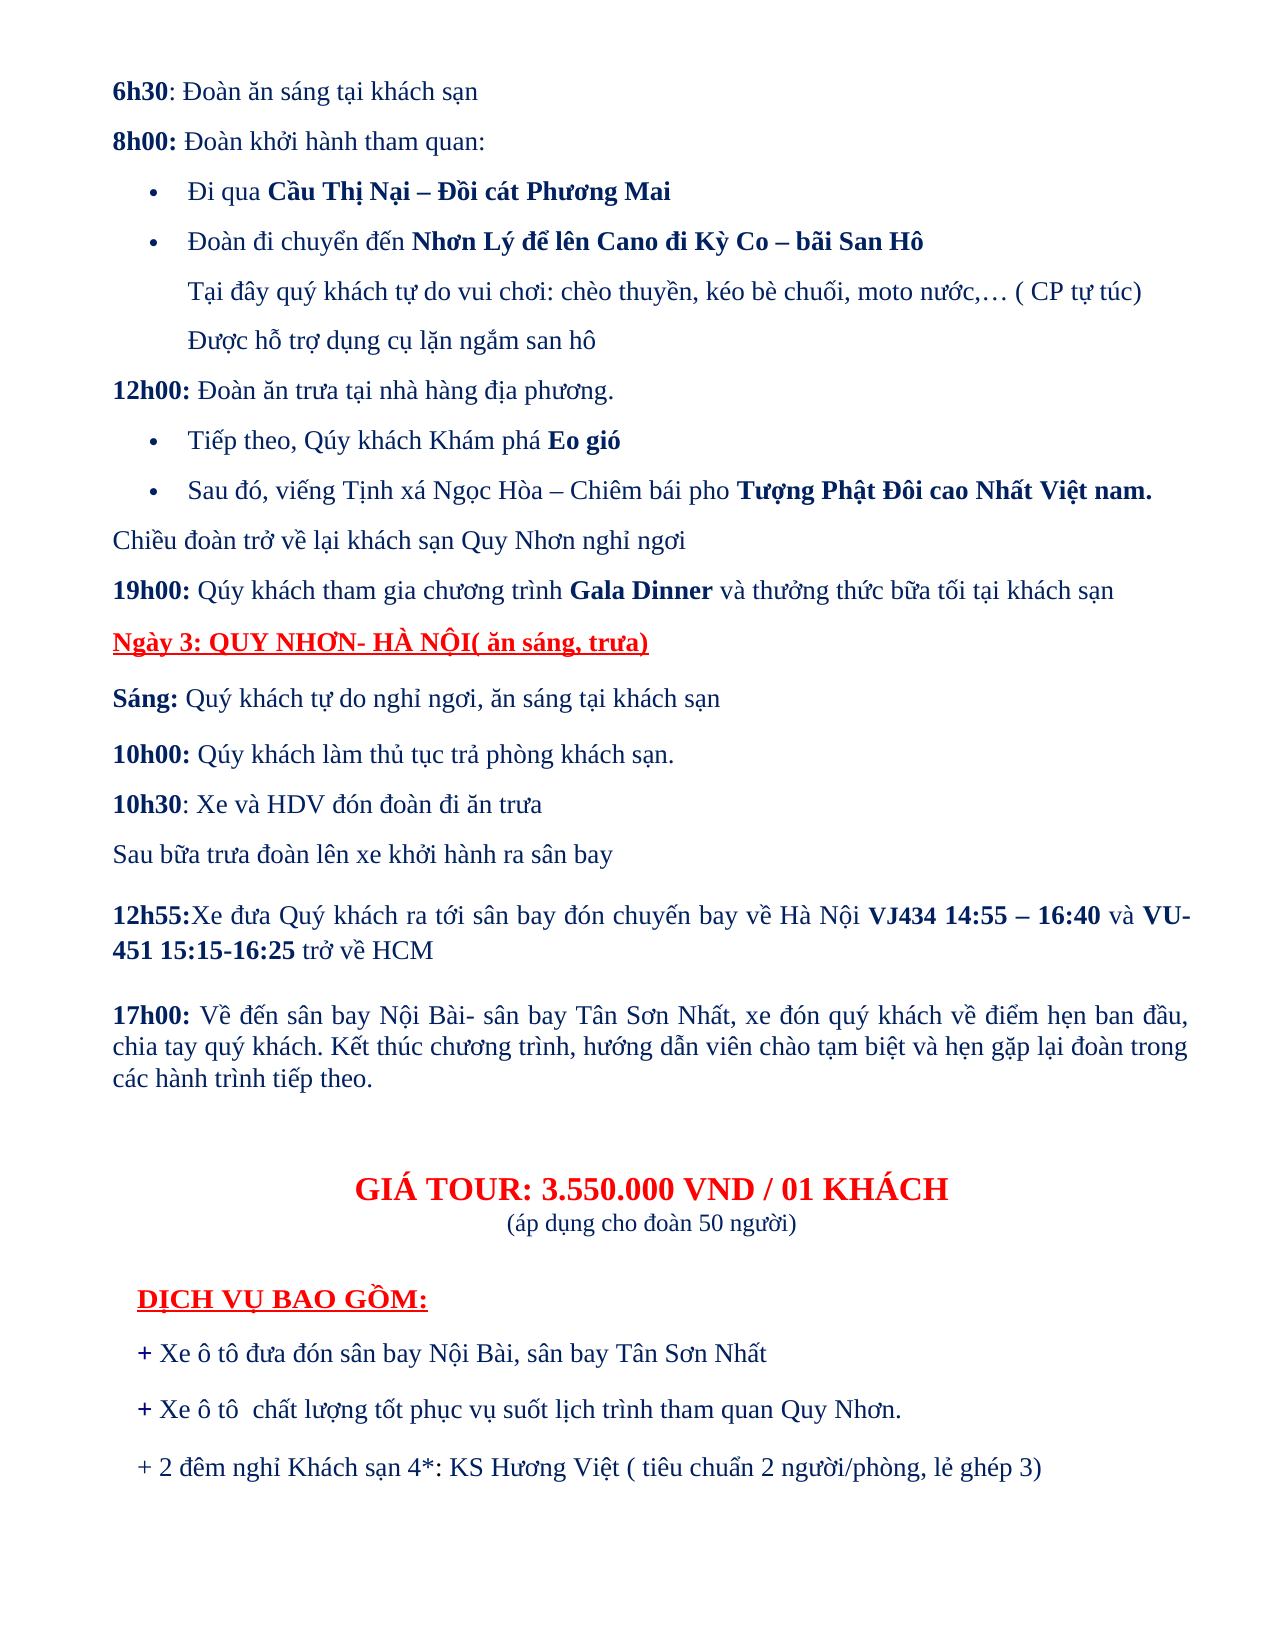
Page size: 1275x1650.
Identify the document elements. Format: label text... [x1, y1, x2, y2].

text 12h55:Xe đưa Quý khách ra tới sân bay đón chuyến bay về Hà Nội VJ434 14:55 – 16:40 và VU-451 15:15-16:25 trở về HCM [112, 899, 1191, 966]
text 10h00: Qúy khách làm thủ tục trả phòng khách sạn. [112, 739, 1191, 770]
list Tiếp theo, Qúy khách Khám phá Eo gió [150, 424, 1191, 455]
text 10h30: Xe và HDV đón đoàn đi ăn trưa [112, 788, 1191, 820]
text 12h00: Đoàn ăn trưa tại nhà hàng địa phương. [112, 374, 1191, 406]
text 6h30: Đoàn ăn sáng tại khách sạn [112, 75, 1191, 106]
text 19h00: Qúy khách tham gia chương trình Gala Dinner và thưởng thức bữa tối tại khách sạn [112, 574, 1191, 605]
text Sau bữa trưa đoàn lên xe khởi hành ra sân bay [112, 838, 1191, 869]
text (áp dụng cho đoàn 50 người) [112, 1208, 1191, 1237]
text GIÁ TOUR: 3.550.000 VND / 01 KHÁCH [112, 1170, 1191, 1208]
text Tại đây quý khách tự do vui chơi: chèo thuyền, kéo bè chuối, moto nước,… ( CP tự túc) [187, 274, 1191, 306]
text + Xe ô tô đưa đón sân bay Nội Bài, sân bay Tân Sơn Nhất [137, 1337, 1191, 1368]
list Đi qua Cầu Thị Nại – Đồi cát Phương Mai [150, 175, 1191, 206]
list Sau đó, viếng Tịnh xá Ngọc Hòa – Chiêm bái pho Tượng Phật Đôi cao Nhất Việt nam. [150, 474, 1191, 505]
text 8h00: Đoàn khởi hành tham quan: [112, 125, 1191, 156]
text Chiều đoàn trở về lại khách sạn Quy Nhơn nghỉ ngơi [112, 524, 1191, 555]
text Ngày 3: QUY NHƠN- HÀ NỘI( ăn sáng, trưa) [112, 626, 1191, 657]
text + 2 đêm nghỉ Khách sạn 4*: KS Hương Việt ( tiêu chuẩn 2 người/phòng, lẻ ghép 3) [137, 1451, 1116, 1482]
text 17h00: Về đến sân bay Nội Bài- sân bay Tân Sơn Nhất, xe đón quý khách về điểm hẹn ban đầu, chia tay quý khách. Kết thúc chương trình, hướng dẫn viên chào tạm biệt và hẹn gặp lại đoàn trong các hành trình tiếp theo. [112, 999, 1191, 1093]
text DỊCH VỤ BAO GỒM: [137, 1283, 1191, 1314]
text + Xe ô tô chất lượng tốt phục vụ suốt lịch trình tham quan Quy Nhơn. [137, 1393, 1191, 1424]
text Sáng: Quý khách tự do nghỉ ngơi, ăn sáng tại khách sạn [112, 682, 1191, 714]
text Được hỗ trợ dụng cụ lặn ngắm san hô [187, 324, 1191, 356]
list Đoàn đi chuyển đến Nhơn Lý để lên Cano đi Kỳ Co – bãi San Hô [150, 225, 1191, 256]
